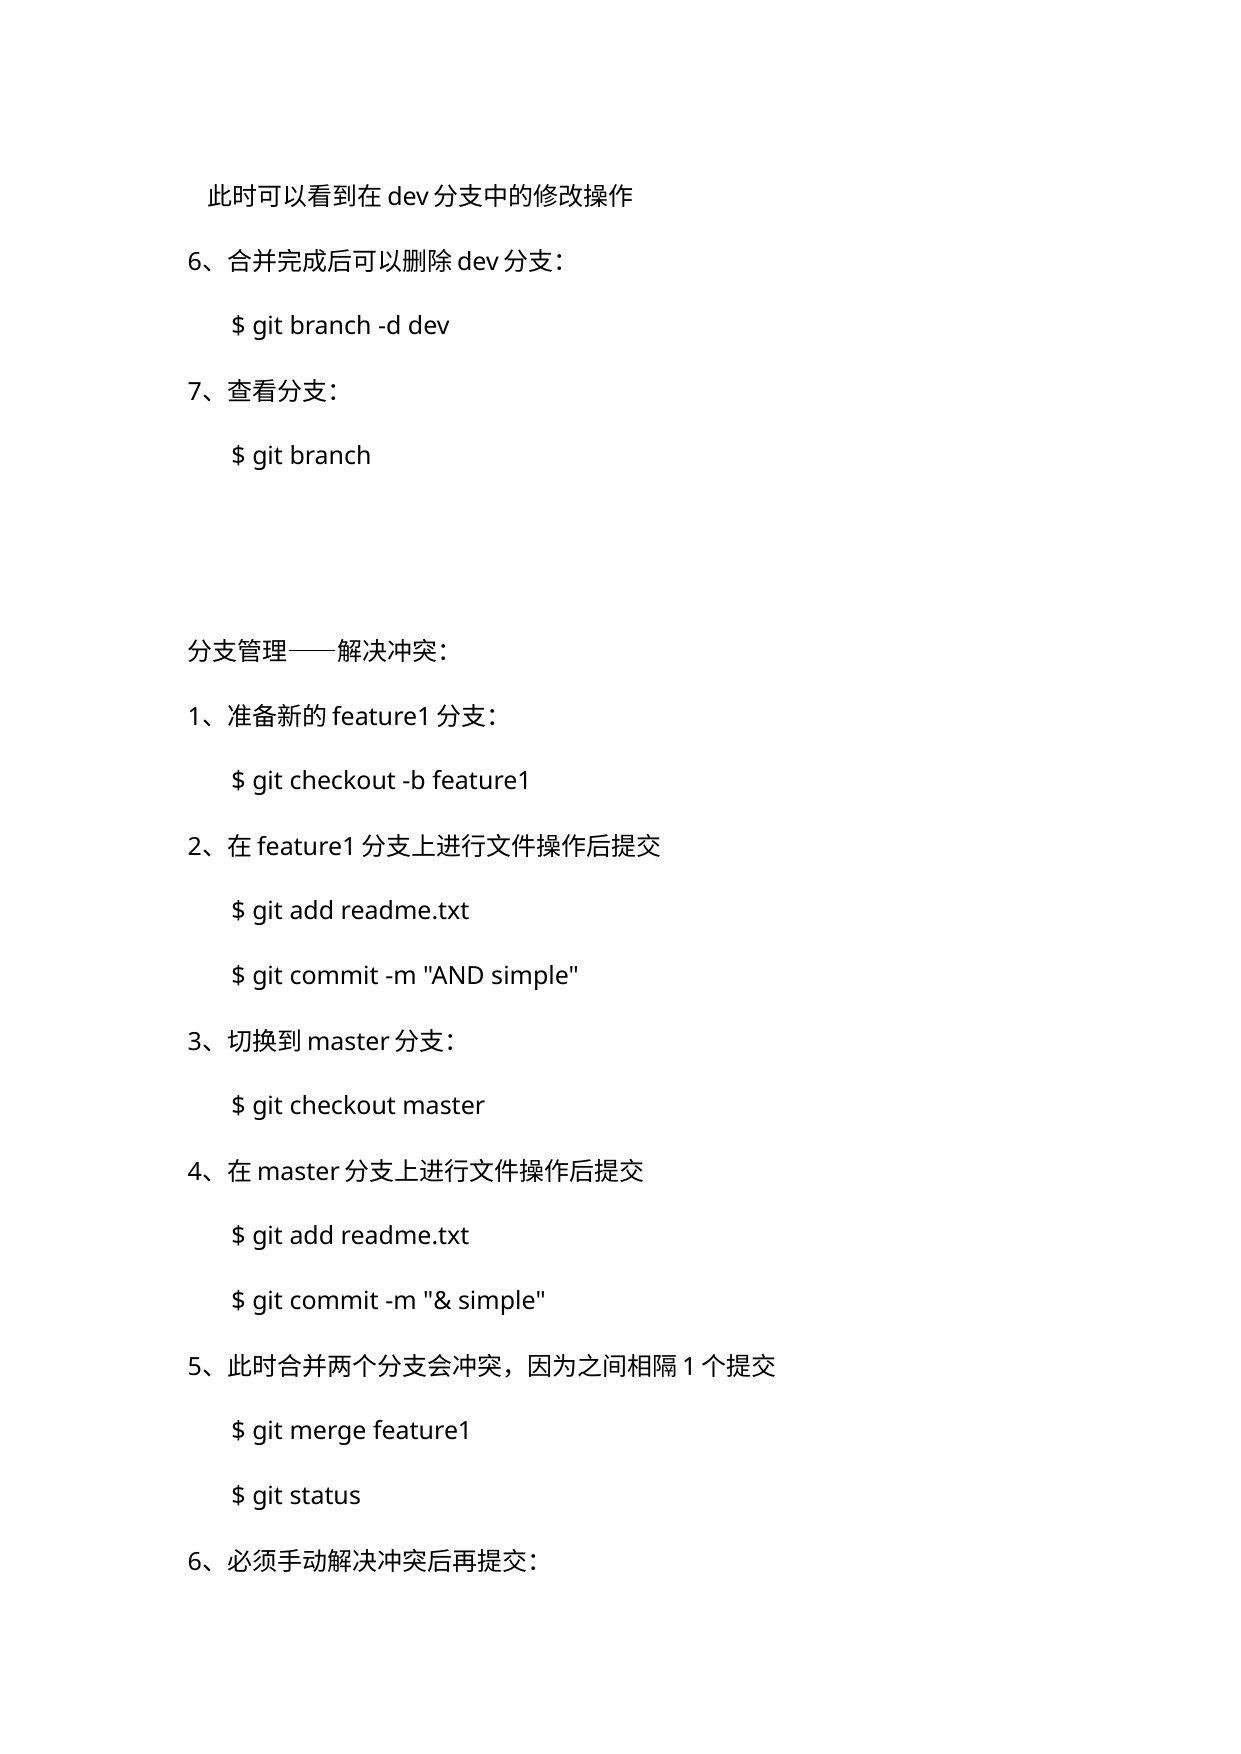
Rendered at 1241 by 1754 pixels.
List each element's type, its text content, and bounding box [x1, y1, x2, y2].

text 1、准备新的feature1分支： [187, 682, 1053, 747]
text 2、在feature1分支上进行文件操作后提交 [187, 812, 1053, 877]
text 5、此时合并两个分支会冲突，因为之间相隔1个提交 [187, 1332, 1053, 1397]
text $ git status [187, 1462, 1053, 1527]
text $ git commit -m "AND simple" [187, 942, 1053, 1007]
text 3、切换到master分支： [187, 1007, 1053, 1072]
text 4、在master分支上进行文件操作后提交 [187, 1137, 1053, 1202]
text 6、必须手动解决冲突后再提交： [187, 1527, 1053, 1592]
text $ git branch [187, 422, 1053, 487]
text 分支管理——解决冲突： [187, 617, 1053, 682]
text $ git add readme.txt [187, 1202, 1053, 1267]
text $ git checkout -b feature1 [187, 747, 1053, 812]
text $ git commit -m "& simple" [187, 1267, 1053, 1332]
text 7、查看分支： [187, 357, 1053, 422]
text $ git add readme.txt [187, 877, 1053, 942]
text 此时可以看到在dev分支中的修改操作 [187, 162, 1053, 227]
text $ git merge feature1 [187, 1397, 1053, 1462]
text $ git branch -d dev [187, 292, 1053, 357]
text 6、合并完成后可以删除dev分支： [187, 227, 1053, 292]
text $ git checkout master [187, 1072, 1053, 1137]
